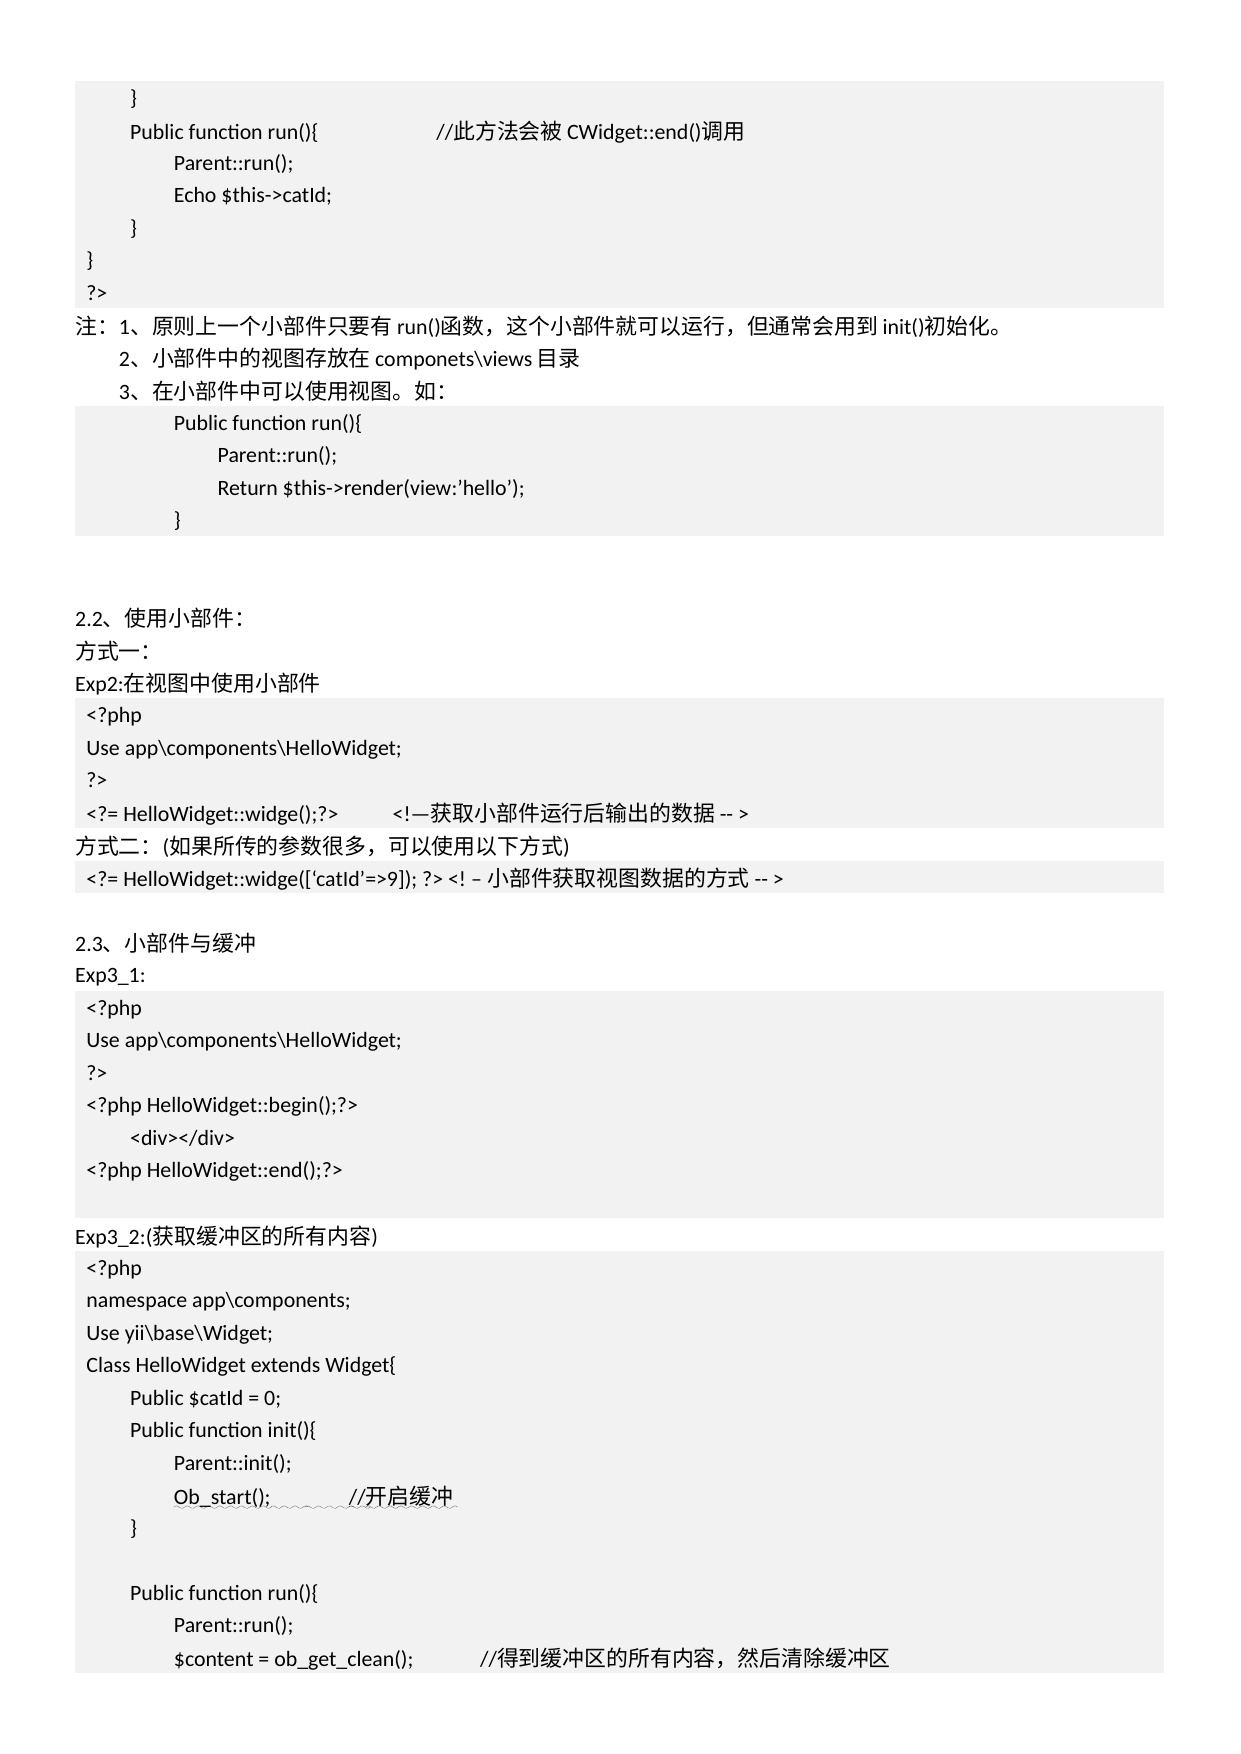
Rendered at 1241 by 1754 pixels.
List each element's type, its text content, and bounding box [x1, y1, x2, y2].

text 方式二：(如果所传的参数很多，可以使用以下方式) [75, 828, 1165, 861]
text Exp3_2:(获取缓冲区的所有内容) [75, 1218, 1165, 1251]
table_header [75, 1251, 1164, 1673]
text 方式一： [75, 633, 1165, 666]
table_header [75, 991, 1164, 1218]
text 2.2、使用小部件： [75, 601, 1165, 633]
text 2.3、小部件与缓冲 [75, 926, 1165, 958]
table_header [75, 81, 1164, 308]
text 2、小部件中的视图存放在componets\views目录 [75, 341, 1165, 373]
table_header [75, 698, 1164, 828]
text Exp3_1: [75, 958, 1165, 991]
text 注：1、原则上一个小部件只要有run()函数，这个小部件就可以运行，但通常会用到init()初始化。 [75, 308, 1165, 341]
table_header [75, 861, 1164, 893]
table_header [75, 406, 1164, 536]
text 3、在小部件中可以使用视图。如： [75, 373, 1165, 406]
text Exp2:在视图中使用小部件 [75, 666, 1165, 698]
